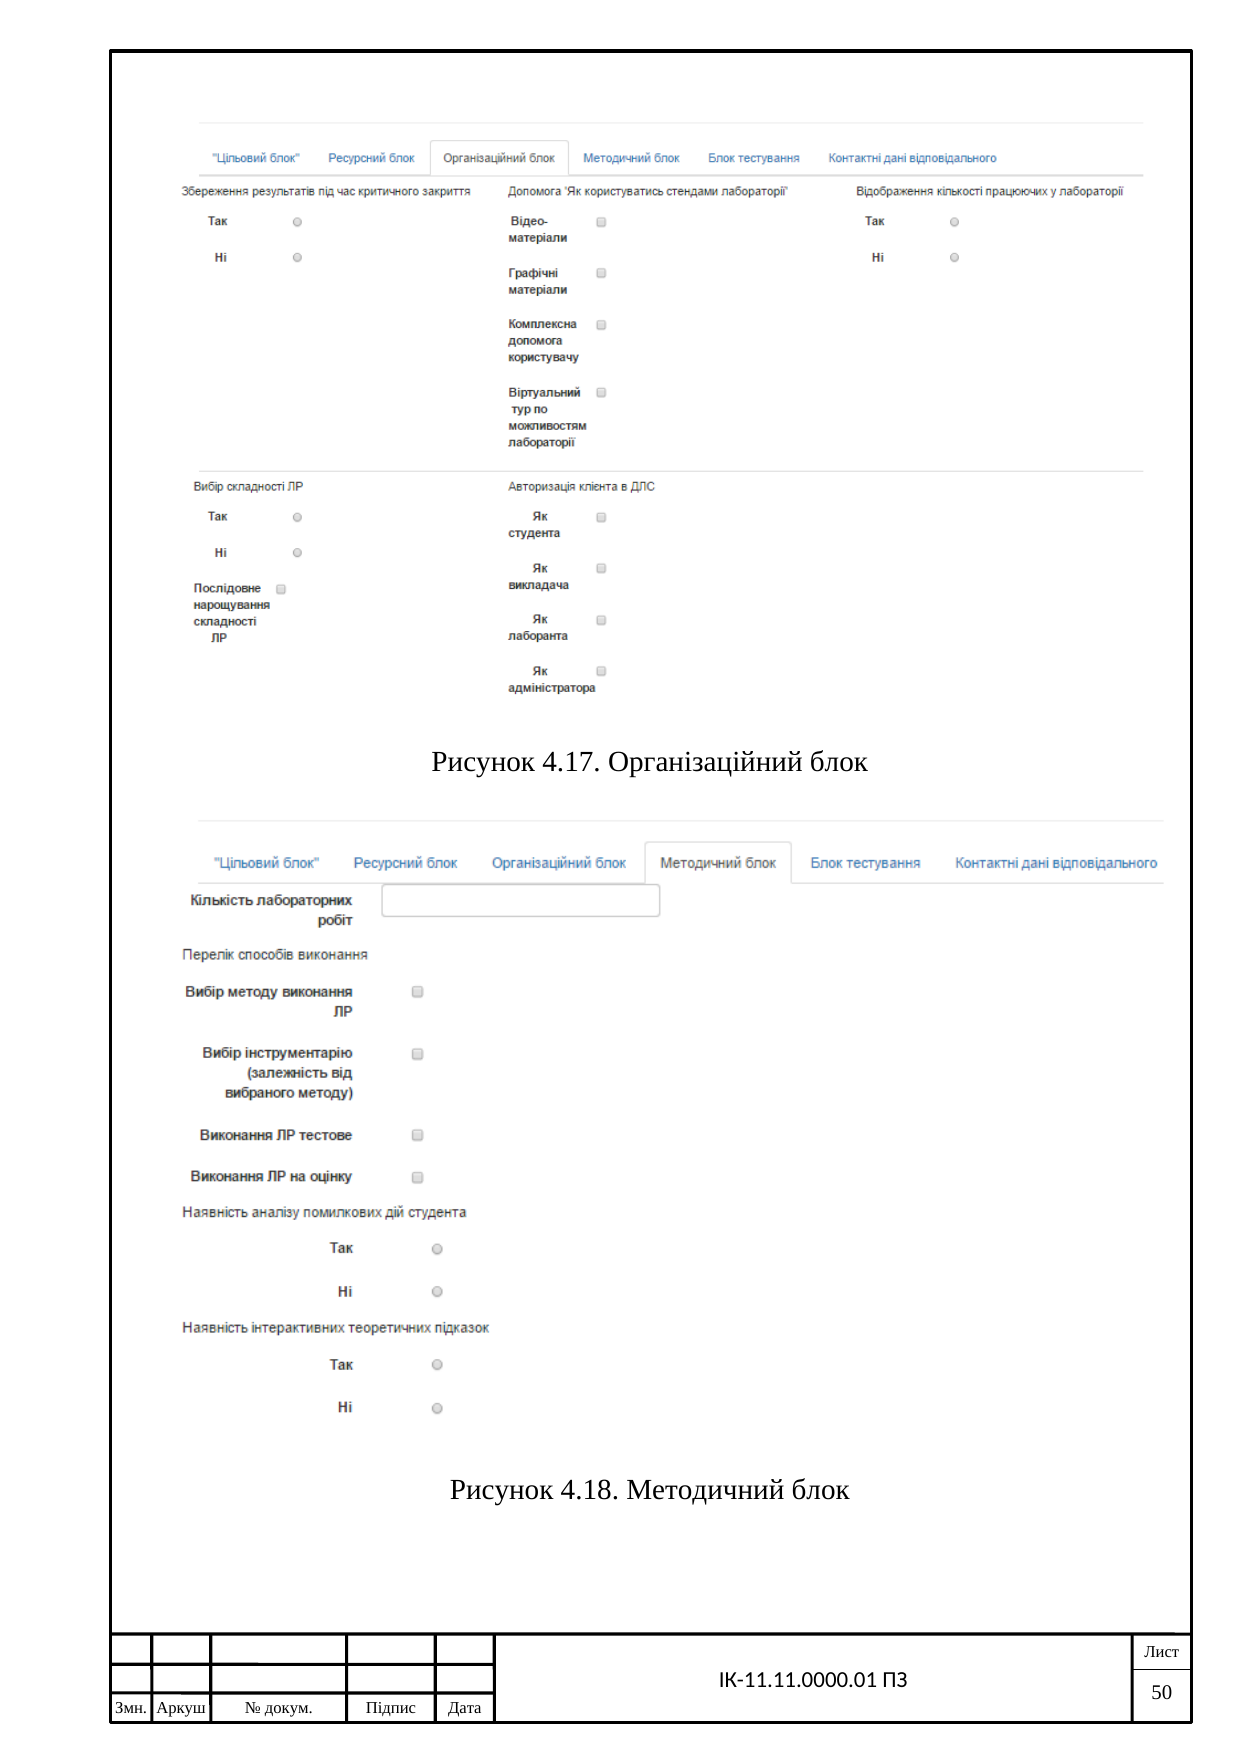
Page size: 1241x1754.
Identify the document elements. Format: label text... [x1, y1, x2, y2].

text Рисунок 4.17. Організаційний блок [177, 744, 1122, 778]
text Рисунок 4.18. Методичний блок [177, 1472, 1122, 1506]
picture [177, 118, 1150, 703]
picture [177, 815, 1164, 1435]
